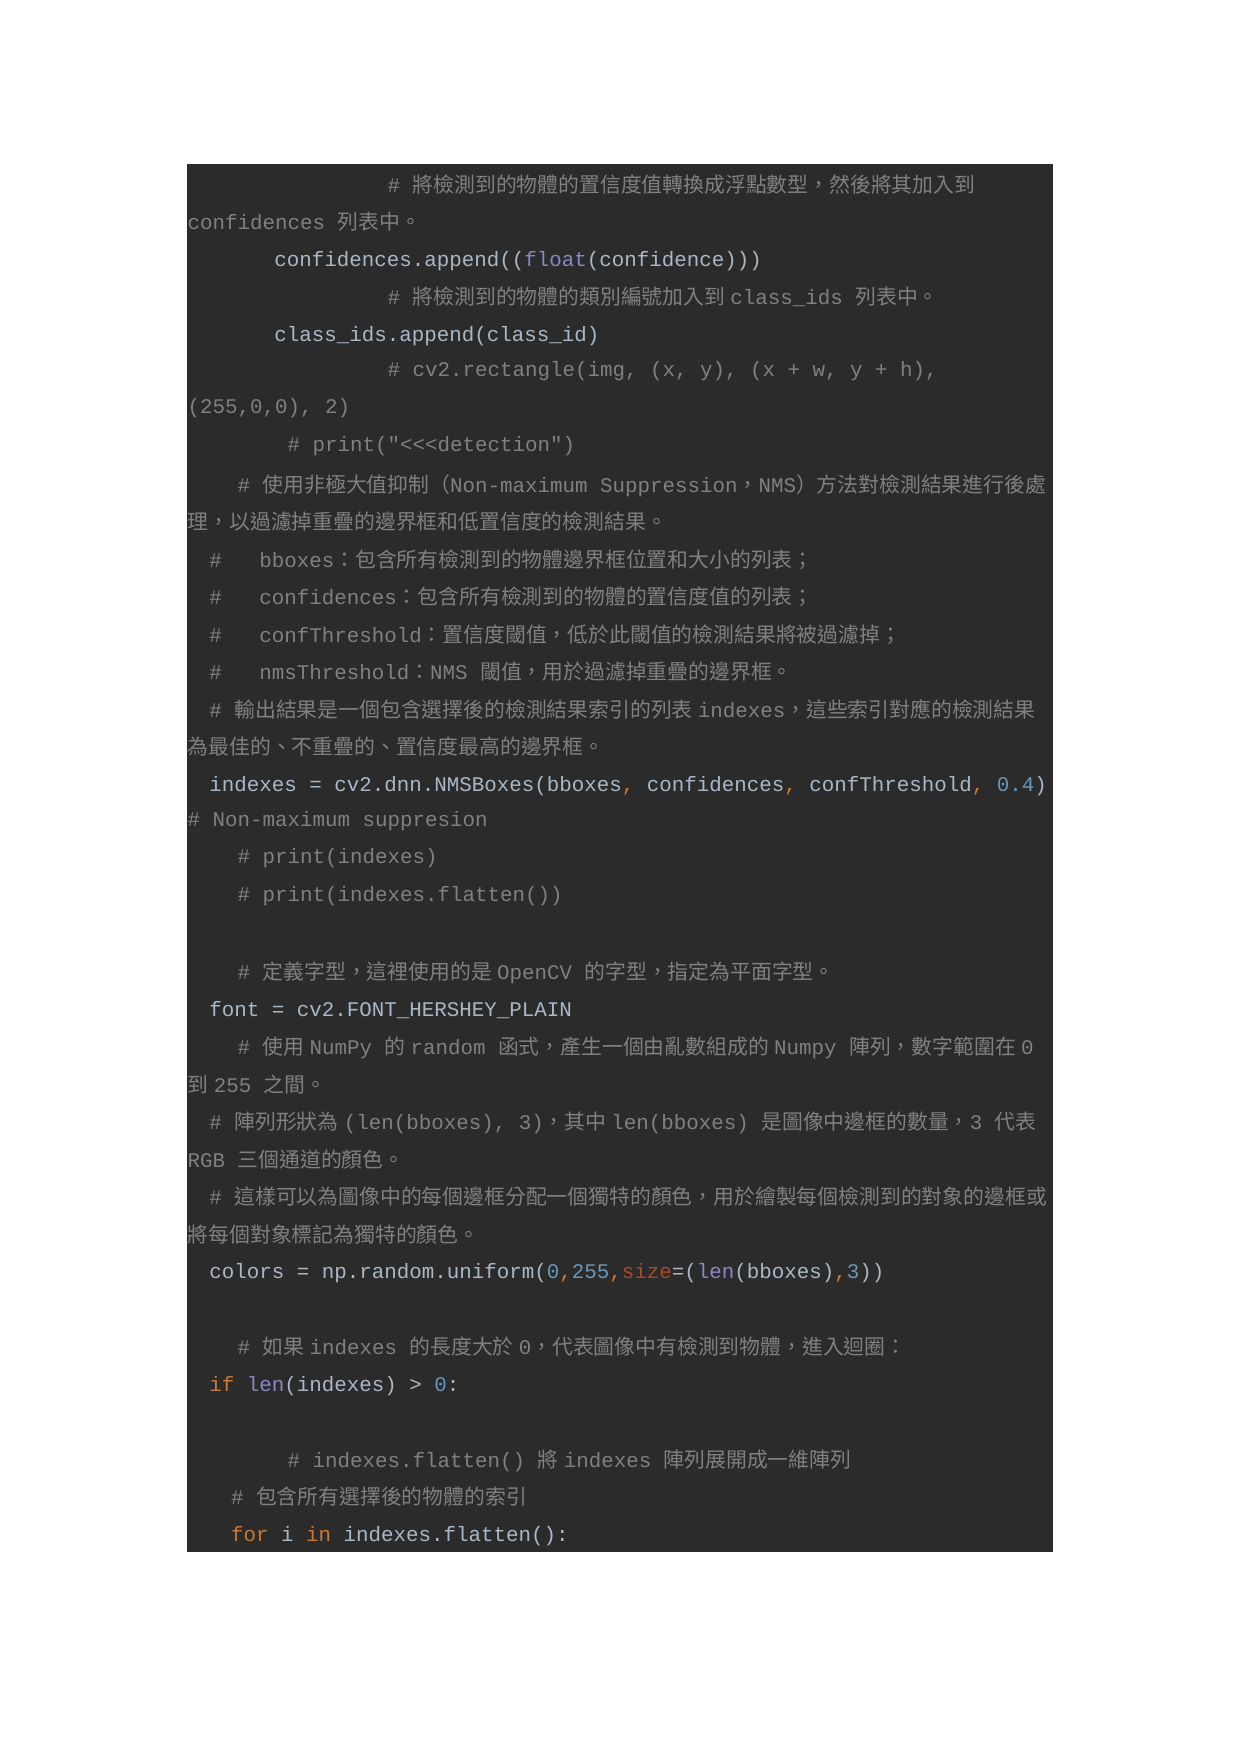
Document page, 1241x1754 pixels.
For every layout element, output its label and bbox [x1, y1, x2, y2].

text [187, 164, 1053, 1552]
